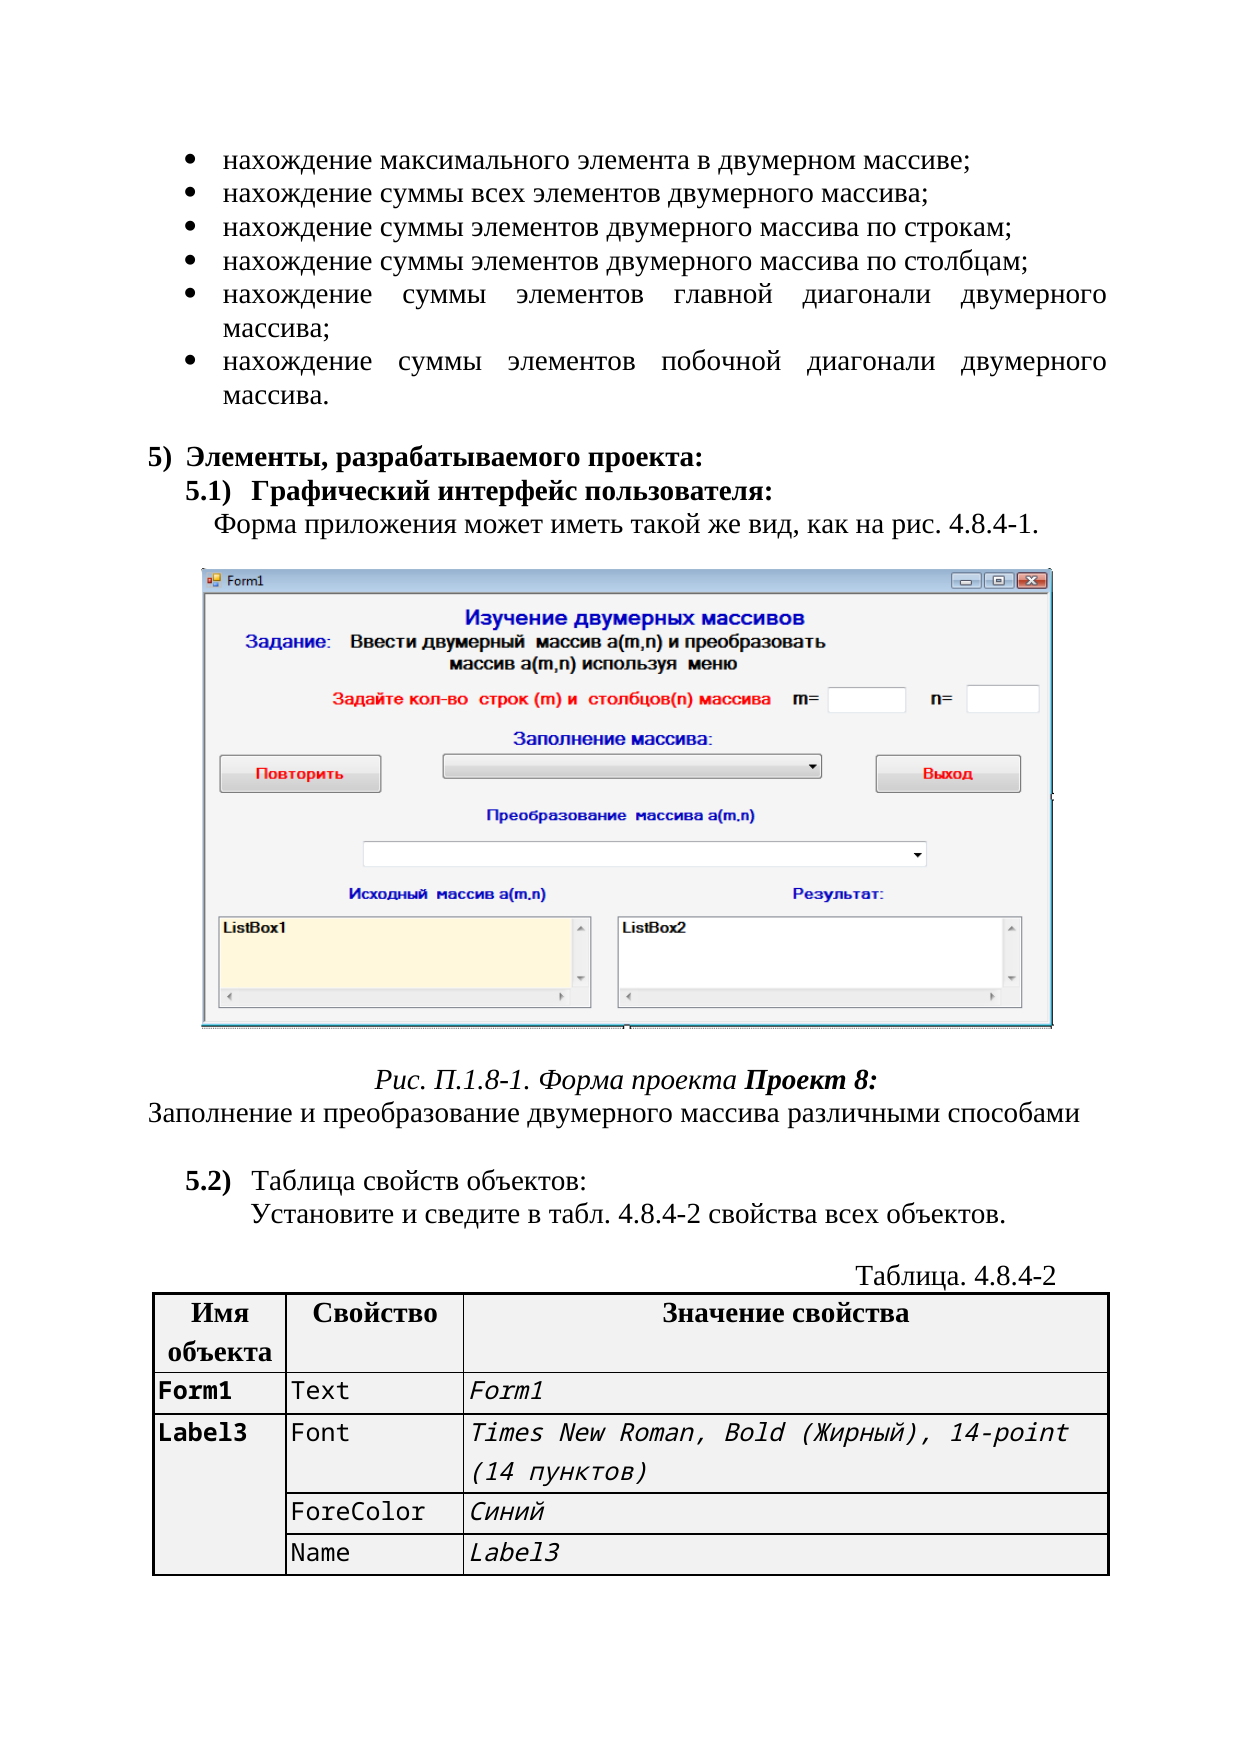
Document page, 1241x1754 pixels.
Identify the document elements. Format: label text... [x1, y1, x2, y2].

table_cell Синий [464, 1494, 1107, 1533]
table_cell Form1 [155, 1373, 285, 1413]
list нахождение суммы элементов двумерного массива по столбцам; [185, 243, 1107, 276]
table_cell Name [287, 1535, 463, 1574]
text Установите и сведите в табл. 4.8.4-2 свойства всех объектов. [148, 1196, 1107, 1230]
list нахождение максимального элемента в двумерном массиве; [185, 142, 1107, 175]
list Графический интерфейс пользователя: [185, 473, 1107, 507]
table_cell Times New Roman, Bold (Жирный), 14-point (14 пунктов) [464, 1415, 1107, 1492]
list Элементы, разрабатываемого проекта: [148, 439, 1107, 473]
text Таблица. 4.8.4-2 [811, 1258, 1107, 1292]
table_cell Font [287, 1415, 463, 1492]
table_header Имя объекта [155, 1295, 285, 1371]
text Форма приложения может иметь такой же вид, как на рис. 4.8.4-1. [148, 507, 1107, 540]
table_cell Label3 [155, 1415, 285, 1574]
list Таблица свойств объектов: [185, 1163, 1107, 1196]
list нахождение суммы элементов главной диагонали двумерного массива; [185, 276, 1107, 343]
list нахождение суммы элементов побочной диагонали двумерного массива. [185, 343, 1107, 411]
table_cell Text [287, 1373, 463, 1413]
list нахождение суммы элементов двумерного массива по строкам; [185, 209, 1107, 243]
text Рис. П.1.8-1. Форма проекта Проект 8: [148, 1062, 1107, 1096]
list нахождение суммы всех элементов двумерного массива; [185, 175, 1107, 209]
table_cell Label3 [464, 1535, 1107, 1574]
table_header Значение свойства [464, 1295, 1107, 1371]
table_header Свойство [287, 1295, 463, 1371]
table_cell ForeColor [287, 1494, 463, 1533]
text Заполнение и преобразование двумерного массива различными способами [148, 1096, 1107, 1129]
table_cell Form1 [464, 1373, 1107, 1413]
